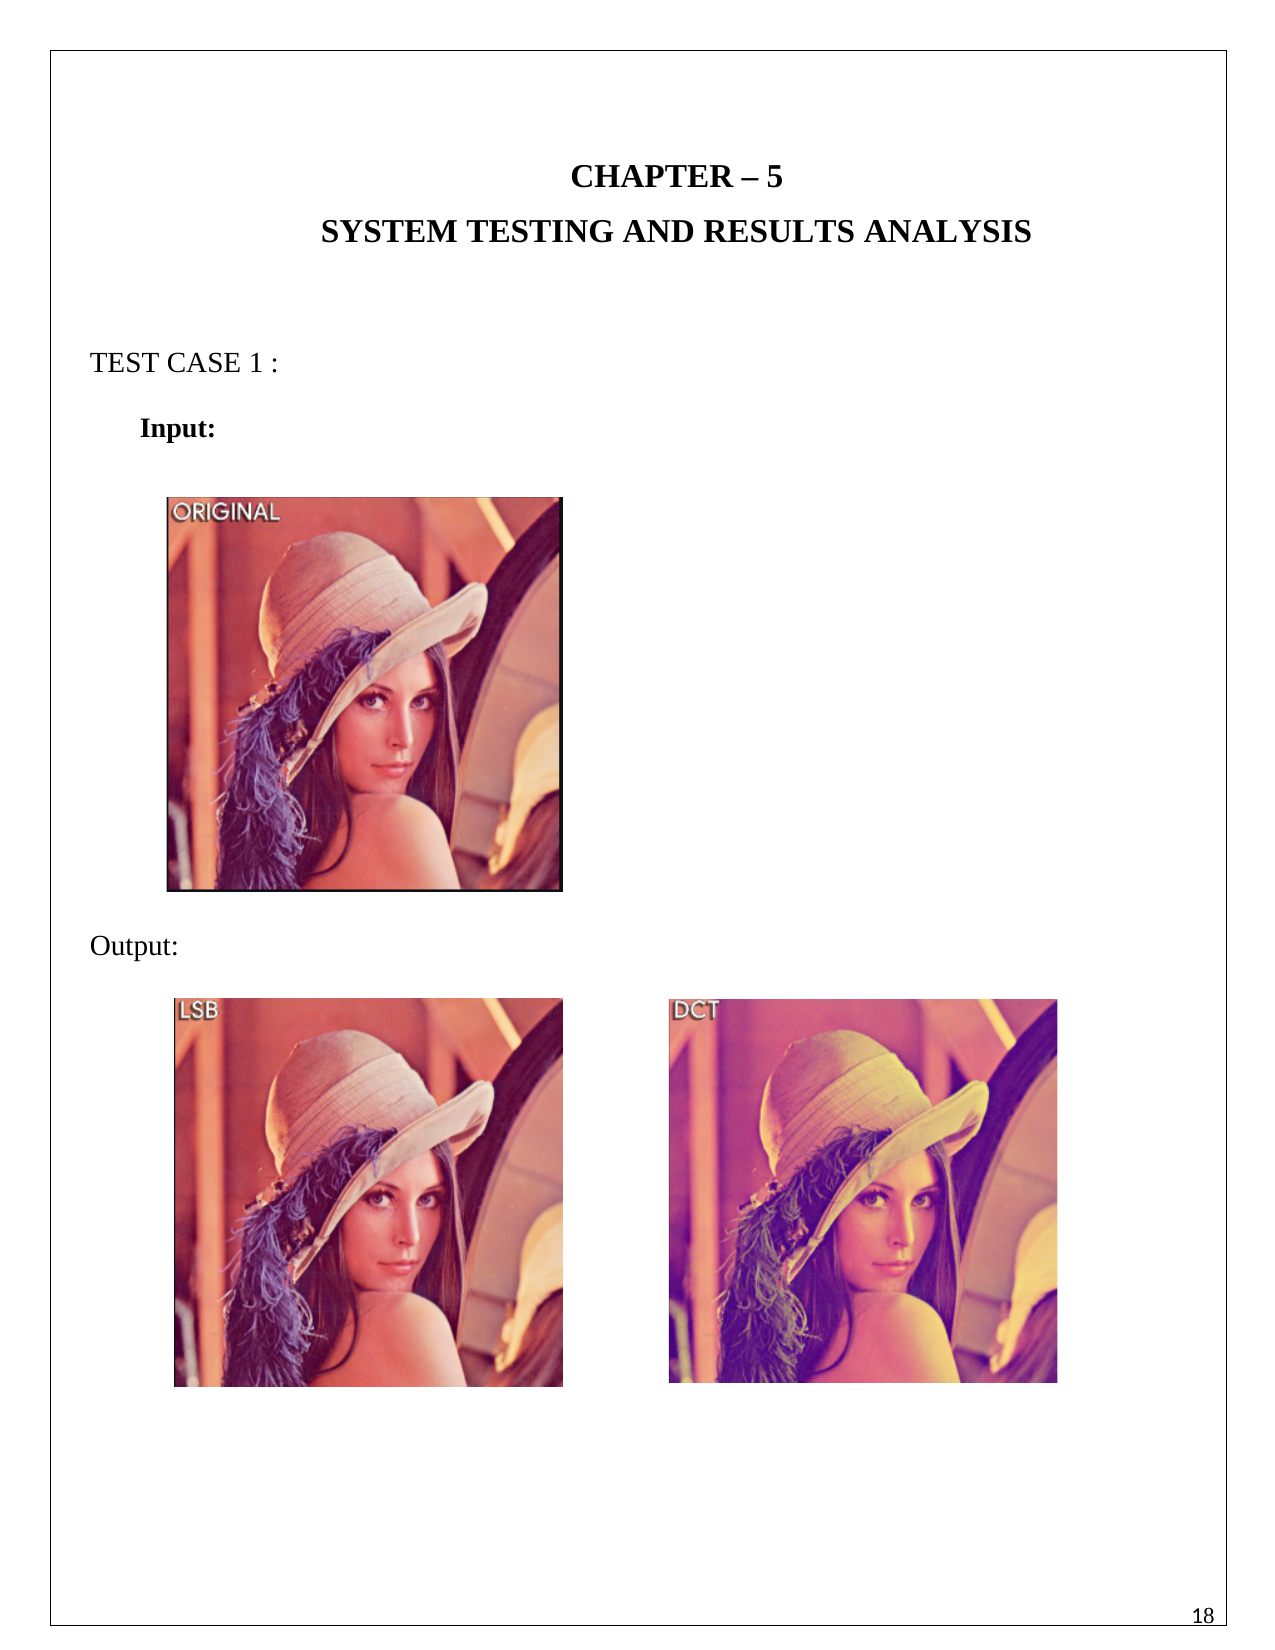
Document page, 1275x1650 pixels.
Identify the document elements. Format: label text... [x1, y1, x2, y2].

text SYSTEM TESTING AND RESULTS ANALYSIS [126, 211, 1226, 249]
picture [166, 497, 563, 892]
picture [174, 998, 563, 1387]
text Input: [139, 411, 1226, 444]
text Output: [89, 928, 1226, 961]
picture [668, 999, 1058, 1383]
subtitle CHAPTER – 5 [307, 156, 1046, 194]
text TEST CASE 1 : [89, 346, 1226, 379]
